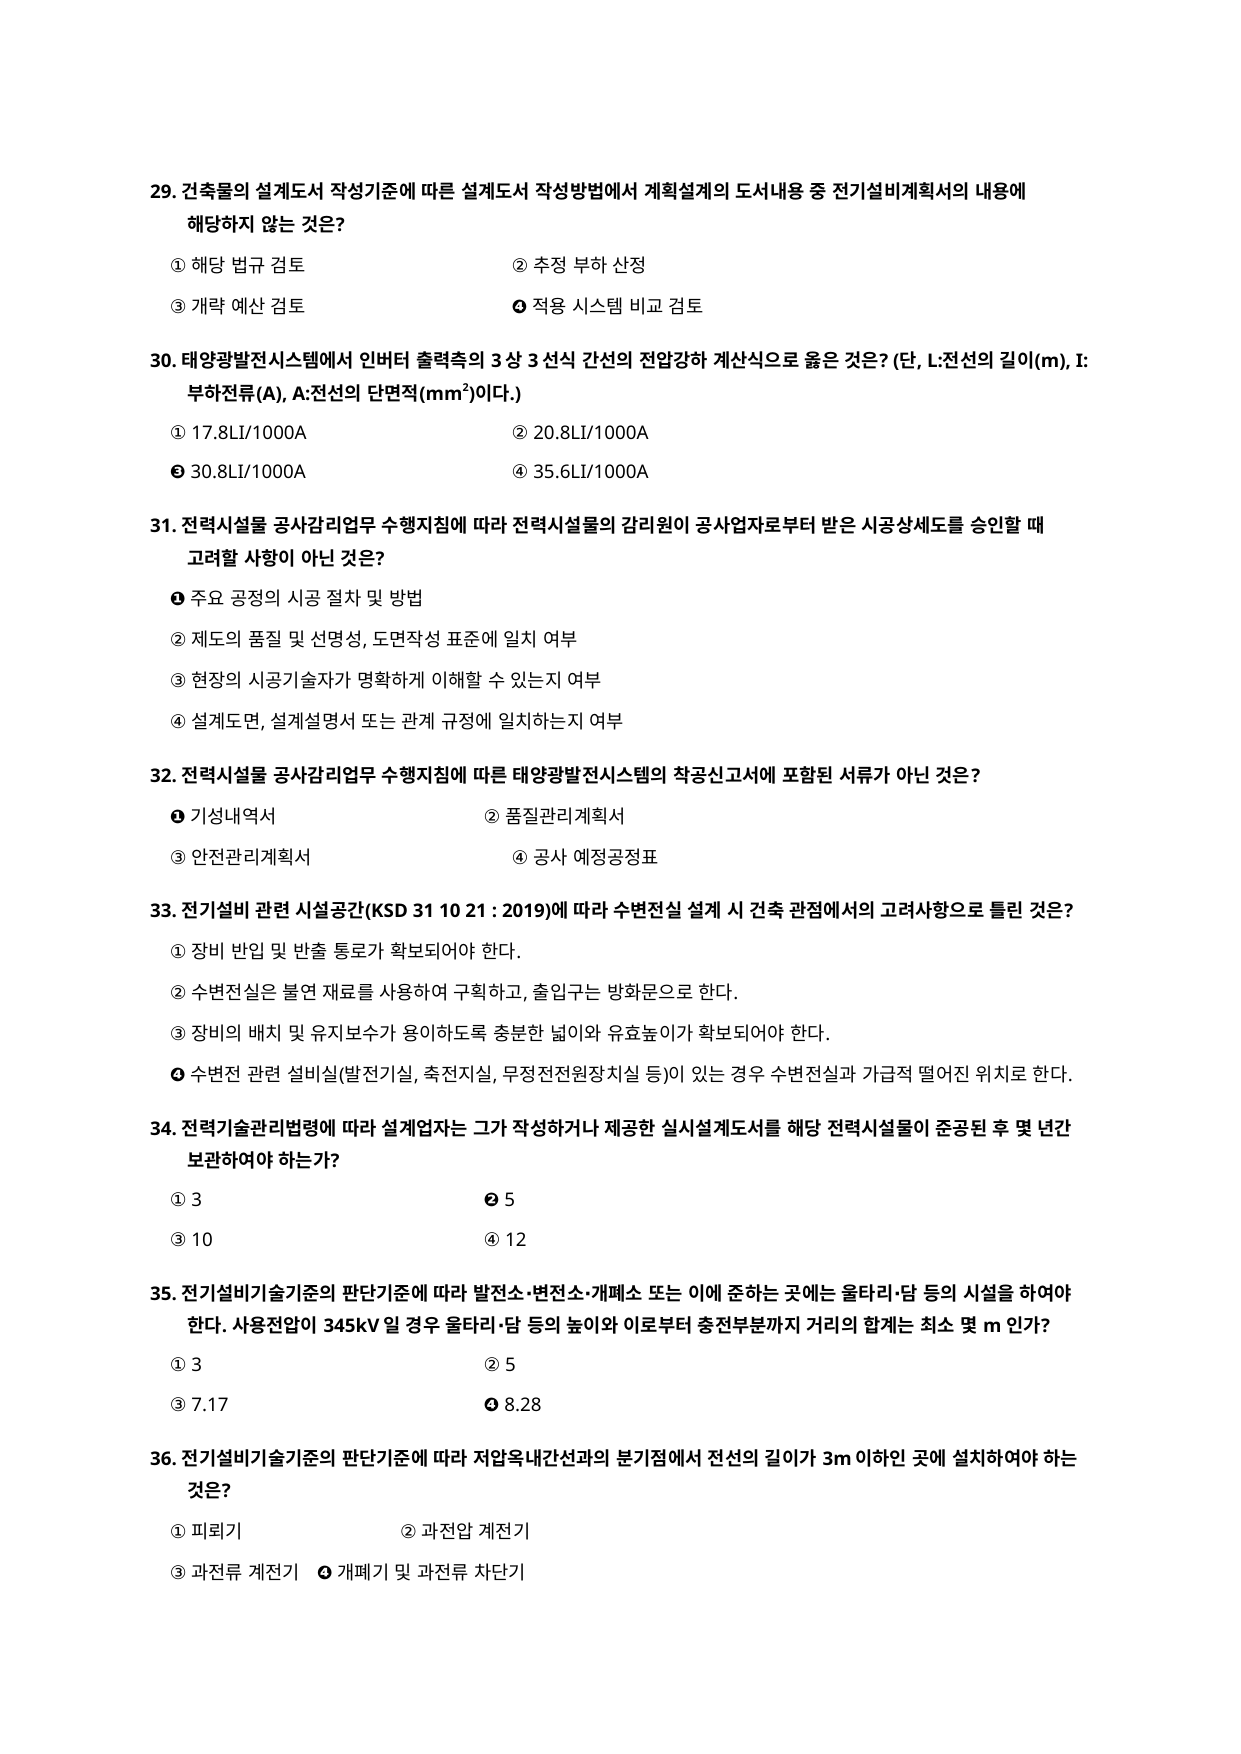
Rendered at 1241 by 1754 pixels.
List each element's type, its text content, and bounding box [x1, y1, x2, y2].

text ③ 현장의 시공기술자가 명확하게 이해할 수 있는지 여부 [150, 666, 1090, 693]
text ❶ 주요 공정의 시공 절차 및 방법 [150, 584, 1090, 611]
text ② 수변전실은 불연 재료를 사용하여 구획하고, 출입구는 방화문으로 한다. [150, 978, 1090, 1005]
text ① 3 ② 5 [150, 1352, 1090, 1377]
text 34. 전력기술관리법령에 따라 설계업자는 그가 작성하거나 제공한 실시설계도서를 해당 전력시설물이 준공된 후 몇 년간 보관하여야 하는가? [150, 1113, 1090, 1173]
text ③ 개략 예산 검토 ❹ 적용 시스템 비교 검토 [150, 292, 1090, 319]
text ① 17.8LI/1000A ② 20.8LI/1000A [150, 419, 1090, 444]
text ② 제도의 품질 및 선명성, 도면작성 표준에 일치 여부 [150, 625, 1090, 652]
text ③ 안전관리계획서 ④ 공사 예정공정표 [150, 842, 1090, 869]
text 32. 전력시설물 공사감리업무 수행지침에 따른 태양광발전시스템의 착공신고서에 포함된 서류가 아닌 것은? [150, 760, 1090, 787]
text ③ 7.17 ❹ 8.28 [150, 1391, 1090, 1417]
text ① 해당 법규 검토 ② 추정 부하 산정 [150, 251, 1090, 278]
text ③ 장비의 배치 및 유지보수가 용이하도록 충분한 넓이와 유효높이가 확보되어야 한다. [150, 1019, 1090, 1046]
text ❶ 기성내역서 ② 품질관리계획서 [150, 801, 1090, 828]
text 33. 전기설비 관련 시설공간(KSD 31 10 21 : 2019)에 따라 수변전실 설계 시 건축 관점에서의 고려사항으로 틀린 것은? [150, 896, 1090, 923]
text ③ 10 ④ 12 [150, 1226, 1090, 1252]
text ① 장비 반입 및 반출 통로가 확보되어야 한다. [150, 937, 1090, 964]
text ① 3 ❷ 5 [150, 1187, 1090, 1212]
text 35. 전기설비기술기준의 판단기준에 따라 발전소⋅변전소⋅개폐소 또는 이에 준하는 곳에는 울타리⋅담 등의 시설을 하여야 한다. 사용전압이 345kV일 경우 울타리⋅담 등의 높이와 이로부터 충전부분까지 거리의 합계는 최소 몇 m 인가? [150, 1278, 1090, 1338]
text 36. 전기설비기술기준의 판단기준에 따라 저압옥내간선과의 분기점에서 전선의 길이가 3m이하인 곳에 설치하여야 하는 것은? [150, 1443, 1090, 1503]
text ④ 설계도면, 설계설명서 또는 관계 규정에 일치하는지 여부 [150, 707, 1090, 734]
text ③ 과전류 계전기 ❹ 개폐기 및 과전류 차단기 [150, 1558, 1090, 1585]
text ① 피뢰기 ② 과전압 계전기 [150, 1517, 1090, 1544]
text ❹ 수변전 관련 설비실(발전기실, 축전지실, 무정전전원장치실 등)이 있는 경우 수변전실과 가급적 떨어진 위치로 한다. [150, 1060, 1090, 1087]
text ❸ 30.8LI/1000A ④ 35.6LI/1000A [150, 458, 1090, 484]
text 31. 전력시설물 공사감리업무 수행지침에 따라 전력시설물의 감리원이 공사업자로부터 받은 시공상세도를 승인할 때 고려할 사항이 아닌 것은? [150, 511, 1090, 570]
text 30. 태양광발전시스템에서 인버터 출력측의 3상 3선식 간선의 전압강하 계산식으로 옳은 것은? (단, L:전선의 길이(m), I:부하전류(A), A:전선의 단면적(mm2)이다.) [150, 346, 1090, 405]
text 29. 건축물의 설계도서 작성기준에 따른 설계도서 작성방법에서 계획설계의 도서내용 중 전기설비계획서의 내용에 해당하지 않는 것은? [150, 177, 1090, 237]
